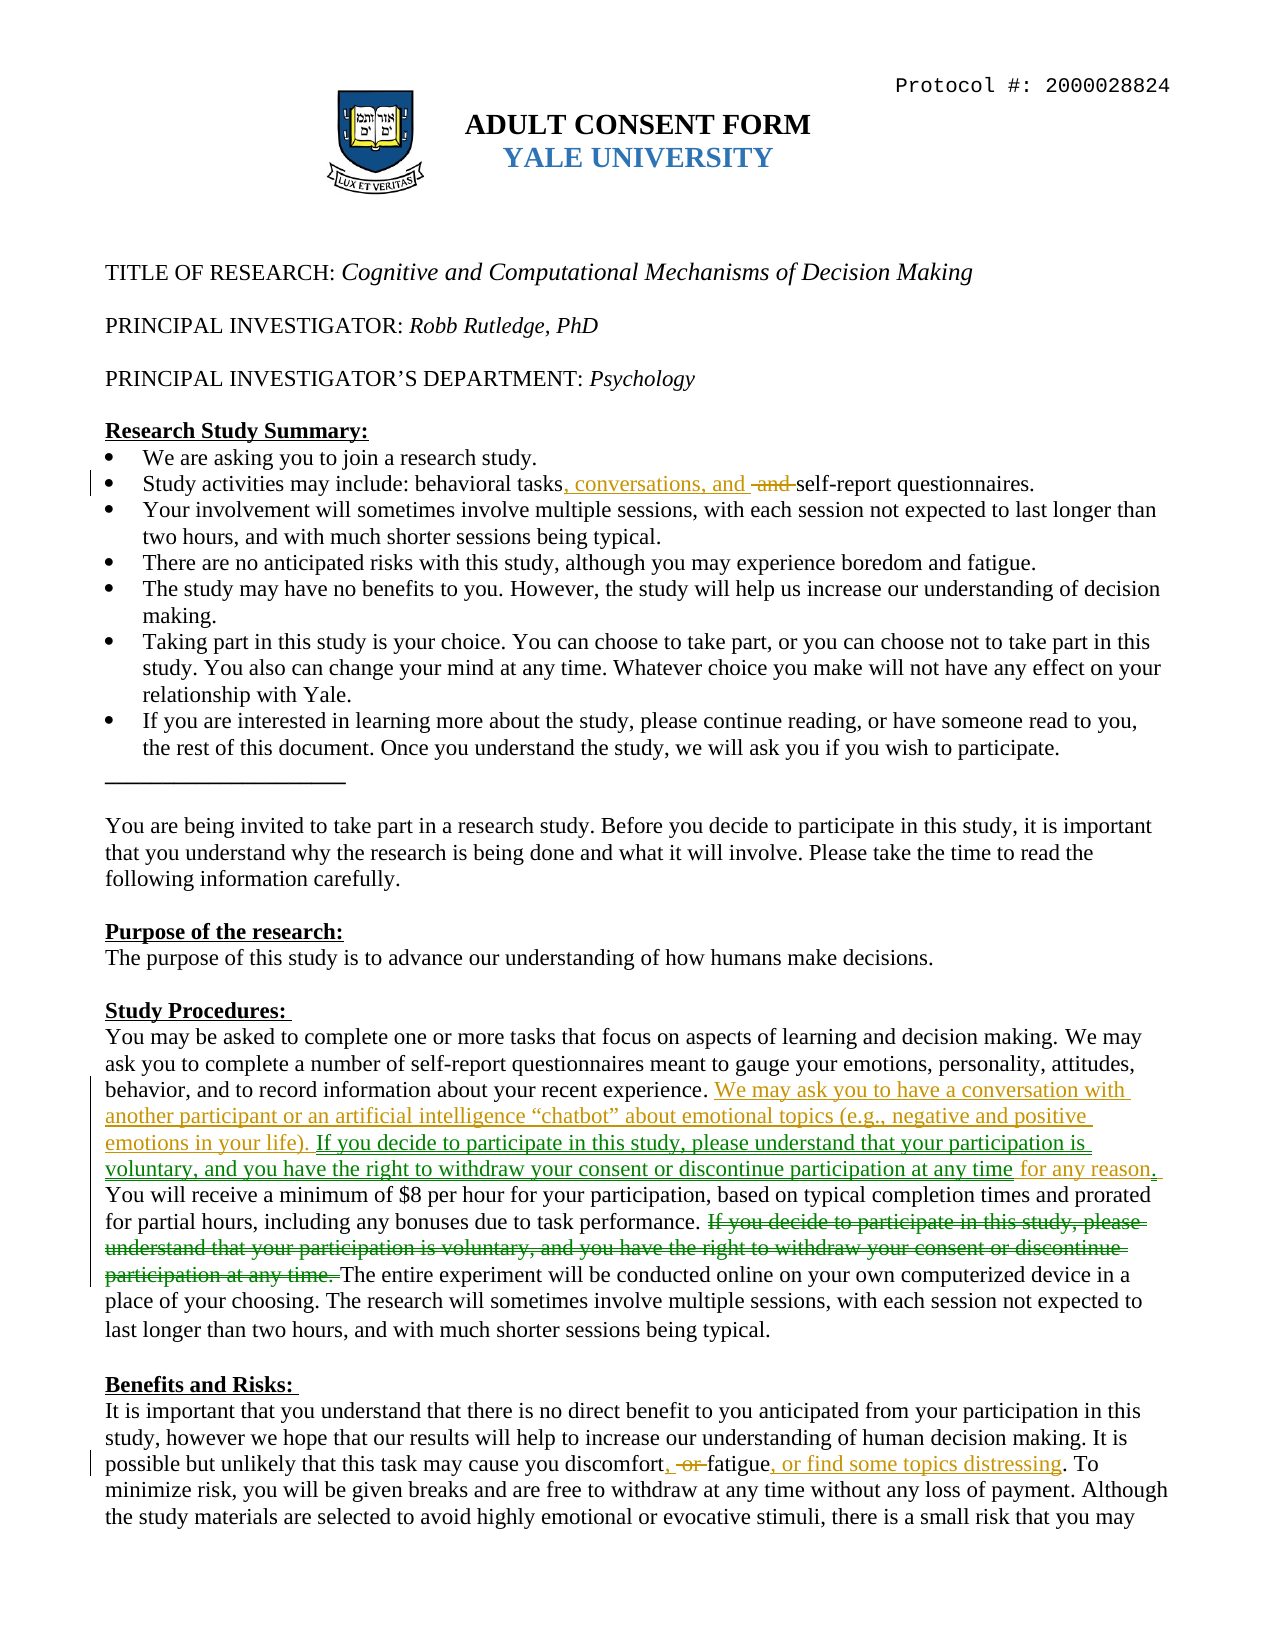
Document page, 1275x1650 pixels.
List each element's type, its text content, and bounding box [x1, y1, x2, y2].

list Study activities may include: behavioral tasksself-report questionnaires. [105, 470, 1170, 496]
text _____________________ [105, 760, 1170, 786]
text PRINCIPAL INVESTIGATOR: Robb Rutledge, PhD [105, 312, 1170, 338]
text The purpose of this study is to advance our understanding of how humans make decisions. [105, 944, 1153, 971]
text You may be asked to complete one or more tasks that focus on aspects of learning and decision making. We may ask you to complete a number of self-report questionnaires meant to gauge your emotions, personality, attitudes, behavior, and to record information about your recent experience. You will receive a minimum of $8 per hour for your participation, based on typical completion times and prorated for partial hours, including any bonuses due to task performance. The entire experiment will be conducted online on your own computerized device in a place of your choosing. The research will sometimes involve multiple sessions, with each session not expected to last longer than two hours, and with much shorter sessions being typical. [105, 1023, 1170, 1344]
text Research Study Summary: [105, 417, 1170, 444]
text You are being invited to take part in a research study. Before you decide to participate in this study, it is important that you understand why the research is being done and what it will involve. Please take the time to read the following information carefully. [105, 813, 1170, 892]
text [105, 1397, 1170, 1529]
text Purpose of the research: [105, 918, 1170, 944]
picture [325, 89, 425, 195]
list The study may have no benefits to you. However, the study will help us increase our understanding of decision making. [105, 575, 1170, 628]
text Study Procedures: [105, 997, 1170, 1023]
list There are no anticipated risks with this study, although you may experience boredom and fatigue. [105, 549, 1170, 575]
text TITLE OF RESEARCH: Cognitive and Computational Mechanisms of Decision Making [105, 257, 1170, 286]
list We are asking you to join a research study. [105, 444, 1170, 470]
text PRINCIPAL INVESTIGATOR’S DEPARTMENT: Psychology [105, 364, 1170, 391]
list If you are interested in learning more about the study, please continue reading, or have someone read to you, the rest of this document. Once you understand the study, we will ask you if you wish to participate. [105, 707, 1170, 760]
list Taking part in this study is your choice. You can choose to take part, or you can choose not to take part in this study. You also can change your mind at any time. Whatever choice you make will not have any effect on your relationship with Yale. [105, 628, 1170, 707]
list Your involvement will sometimes involve multiple sessions, with each session not expected to last longer than two hours, and with much shorter sessions being typical. [105, 496, 1170, 549]
text Benefits and Risks: [105, 1371, 1170, 1397]
